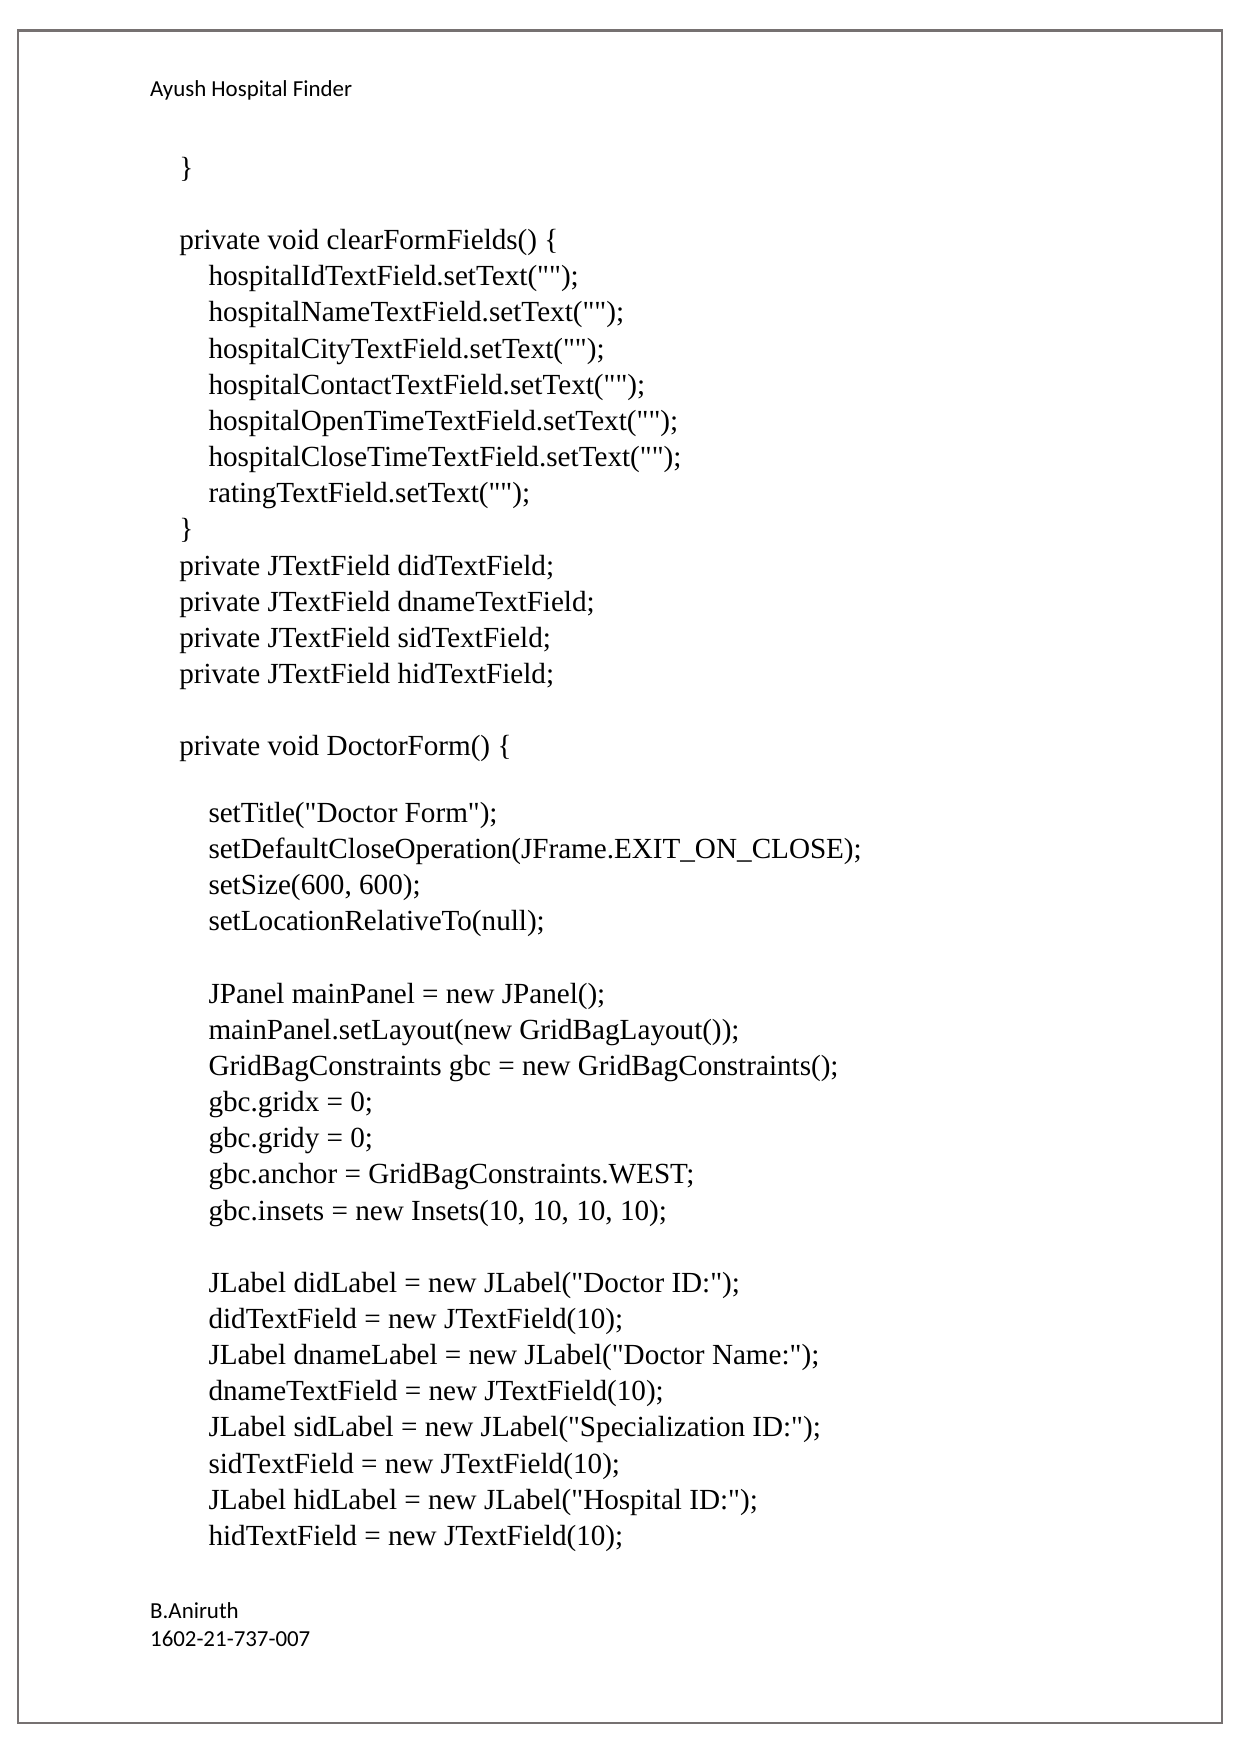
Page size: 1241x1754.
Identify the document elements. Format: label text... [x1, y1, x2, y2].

text setDefaultCloseOperation(JFrame.EXIT_ON_CLOSE); [150, 831, 1090, 865]
text gbc.insets = new Insets(10, 10, 10, 10); [150, 1193, 1090, 1226]
text sidTextField = new JTextField(10); [150, 1446, 1090, 1479]
text hospitalCityTextField.setText(""); [150, 331, 1090, 364]
text hidTextField = new JTextField(10); [150, 1518, 1090, 1552]
text private void clearFormFields() { [150, 222, 1090, 256]
text JLabel didLabel = new JLabel("Doctor ID:"); [150, 1265, 1090, 1298]
text setTitle("Doctor Form"); [150, 795, 1090, 829]
text setSize(600, 600); [150, 867, 1090, 901]
text hospitalContactTextField.setText(""); [150, 367, 1090, 400]
text private JTextField didTextField; [150, 548, 1090, 581]
text dnameTextField = new JTextField(10); [150, 1373, 1090, 1407]
text hospitalNameTextField.setText(""); [150, 294, 1090, 328]
text ratingTextField.setText(""); [150, 475, 1090, 509]
text GridBagConstraints gbc = new GridBagConstraints(); [150, 1048, 1090, 1082]
text private void DoctorForm() { [150, 728, 1090, 762]
text hospitalOpenTimeTextField.setText(""); [150, 403, 1090, 437]
text } [150, 150, 1090, 183]
text private JTextField dnameTextField; [150, 584, 1090, 617]
text } [150, 511, 1090, 545]
text private JTextField sidTextField; [150, 620, 1090, 653]
text JPanel mainPanel = new JPanel(); [150, 976, 1090, 1009]
text gbc.anchor = GridBagConstraints.WEST; [150, 1157, 1090, 1190]
text hospitalIdTextField.setText(""); [150, 258, 1090, 292]
text mainPanel.setLayout(new GridBagLayout()); [150, 1012, 1090, 1046]
text private JTextField hidTextField; [150, 656, 1090, 689]
text JLabel sidLabel = new JLabel("Specialization ID:"); [150, 1409, 1090, 1443]
text gbc.gridx = 0; [150, 1084, 1090, 1118]
text hospitalCloseTimeTextField.setText(""); [150, 439, 1090, 473]
text gbc.gridy = 0; [150, 1120, 1090, 1154]
text JLabel dnameLabel = new JLabel("Doctor Name:"); [150, 1337, 1090, 1371]
text didTextField = new JTextField(10); [150, 1301, 1090, 1335]
text setLocationRelativeTo(null); [150, 903, 1090, 937]
text JLabel hidLabel = new JLabel("Hospital ID:"); [150, 1482, 1090, 1515]
